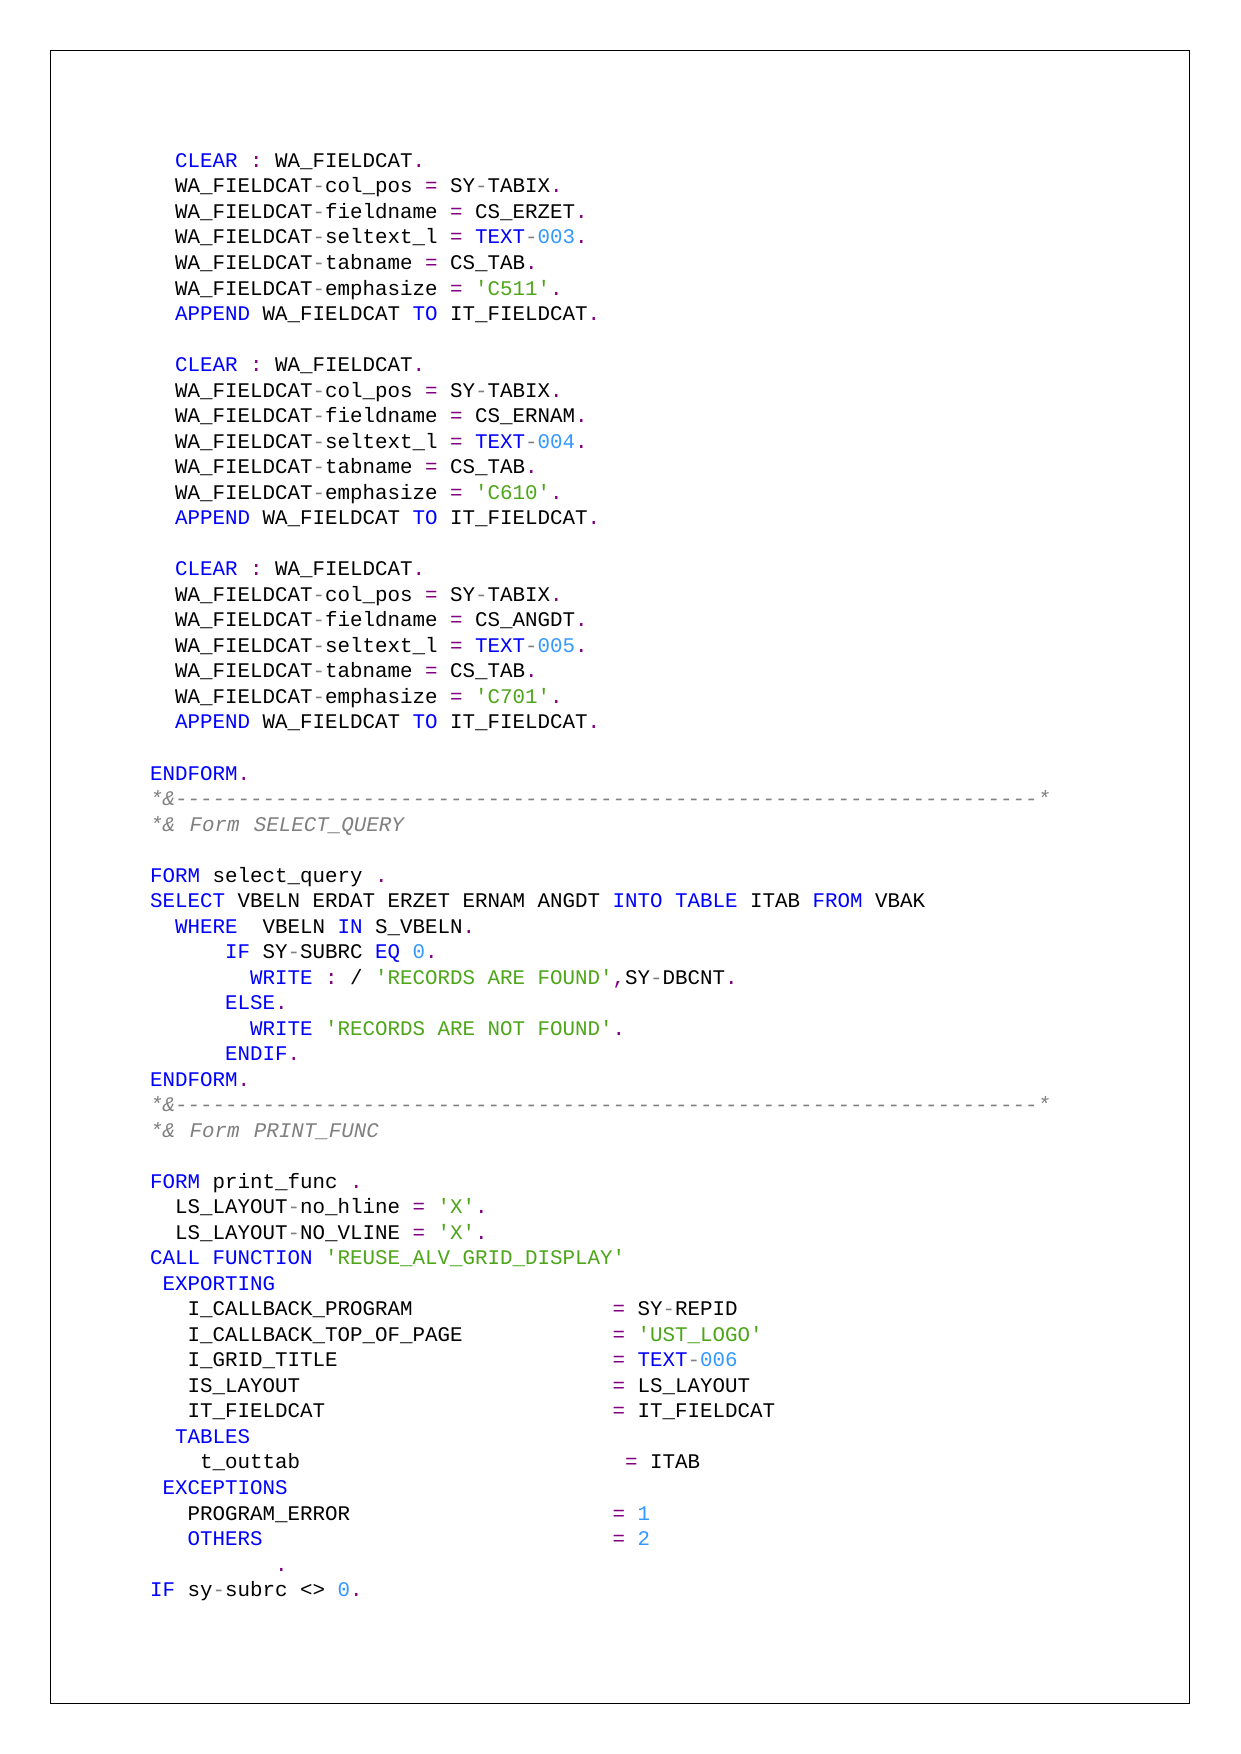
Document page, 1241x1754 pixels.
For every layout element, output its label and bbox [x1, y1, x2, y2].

text [150, 150, 1090, 1603]
